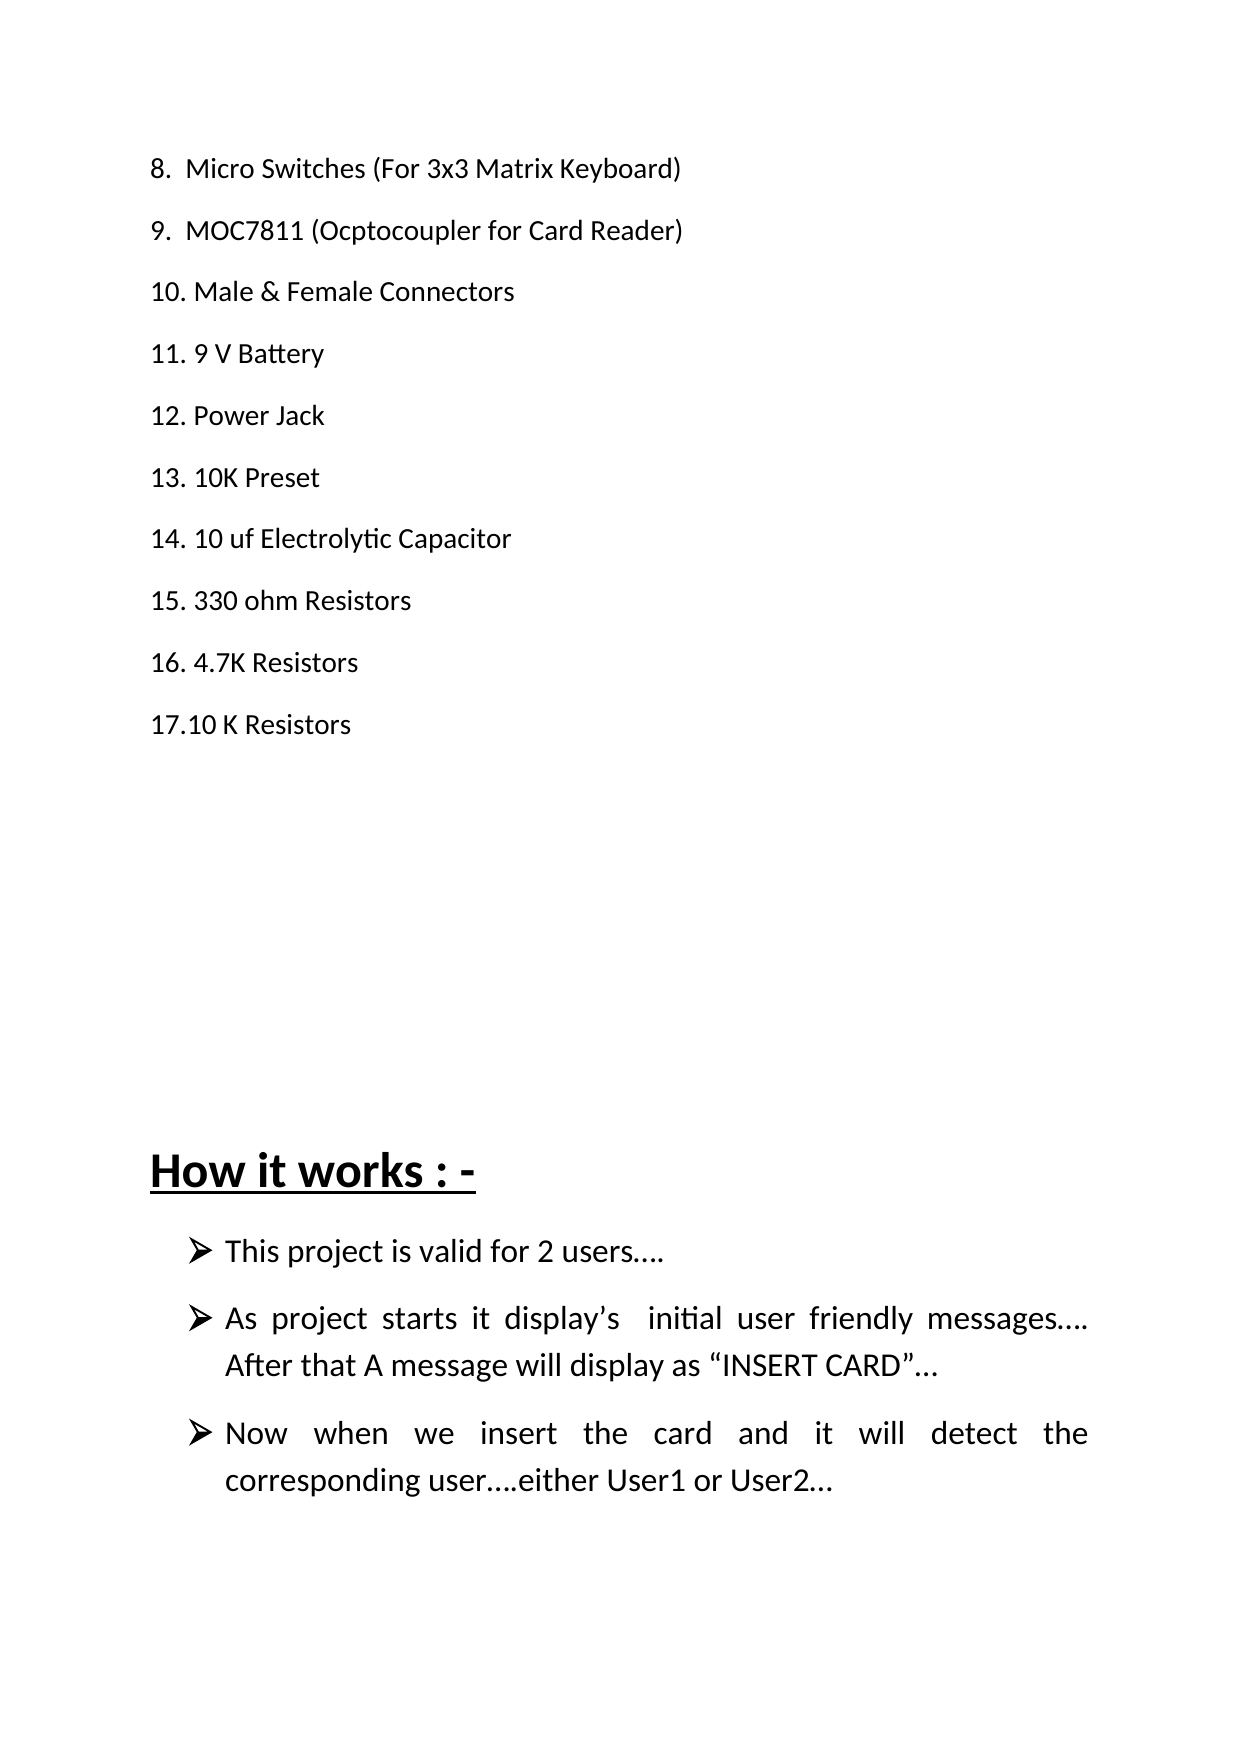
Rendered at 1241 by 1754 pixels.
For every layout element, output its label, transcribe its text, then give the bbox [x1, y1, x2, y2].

text 12. Power Jack [150, 397, 1090, 433]
text 16. 4.7K Resistors [150, 644, 1090, 680]
text 11. 9 V Battery [150, 335, 1090, 371]
list As project starts it display’s initial user friendly messages…. After that A message will display as “INSERT CARD”… [187, 1297, 1090, 1385]
text 9. MOC7811 (Ocptocoupler for Card Reader) [150, 212, 1090, 247]
list Now when we insert the card and it will detect the corresponding user….either User1 or User2… [187, 1412, 1090, 1499]
text 8. Micro Switches (For 3x3 Matrix Keyboard) [150, 150, 1090, 186]
text 14. 10 uf Electrolytic Capacitor [150, 521, 1090, 556]
text 13. 10K Preset [150, 459, 1090, 494]
text 17.10 K Resistors [150, 706, 1090, 742]
text How it works : - [150, 1139, 1090, 1200]
text 10. Male & Female Connectors [150, 273, 1090, 309]
text 15. 330 ohm Resistors [150, 582, 1090, 618]
list This project is valid for 2 users…. [187, 1230, 1090, 1271]
